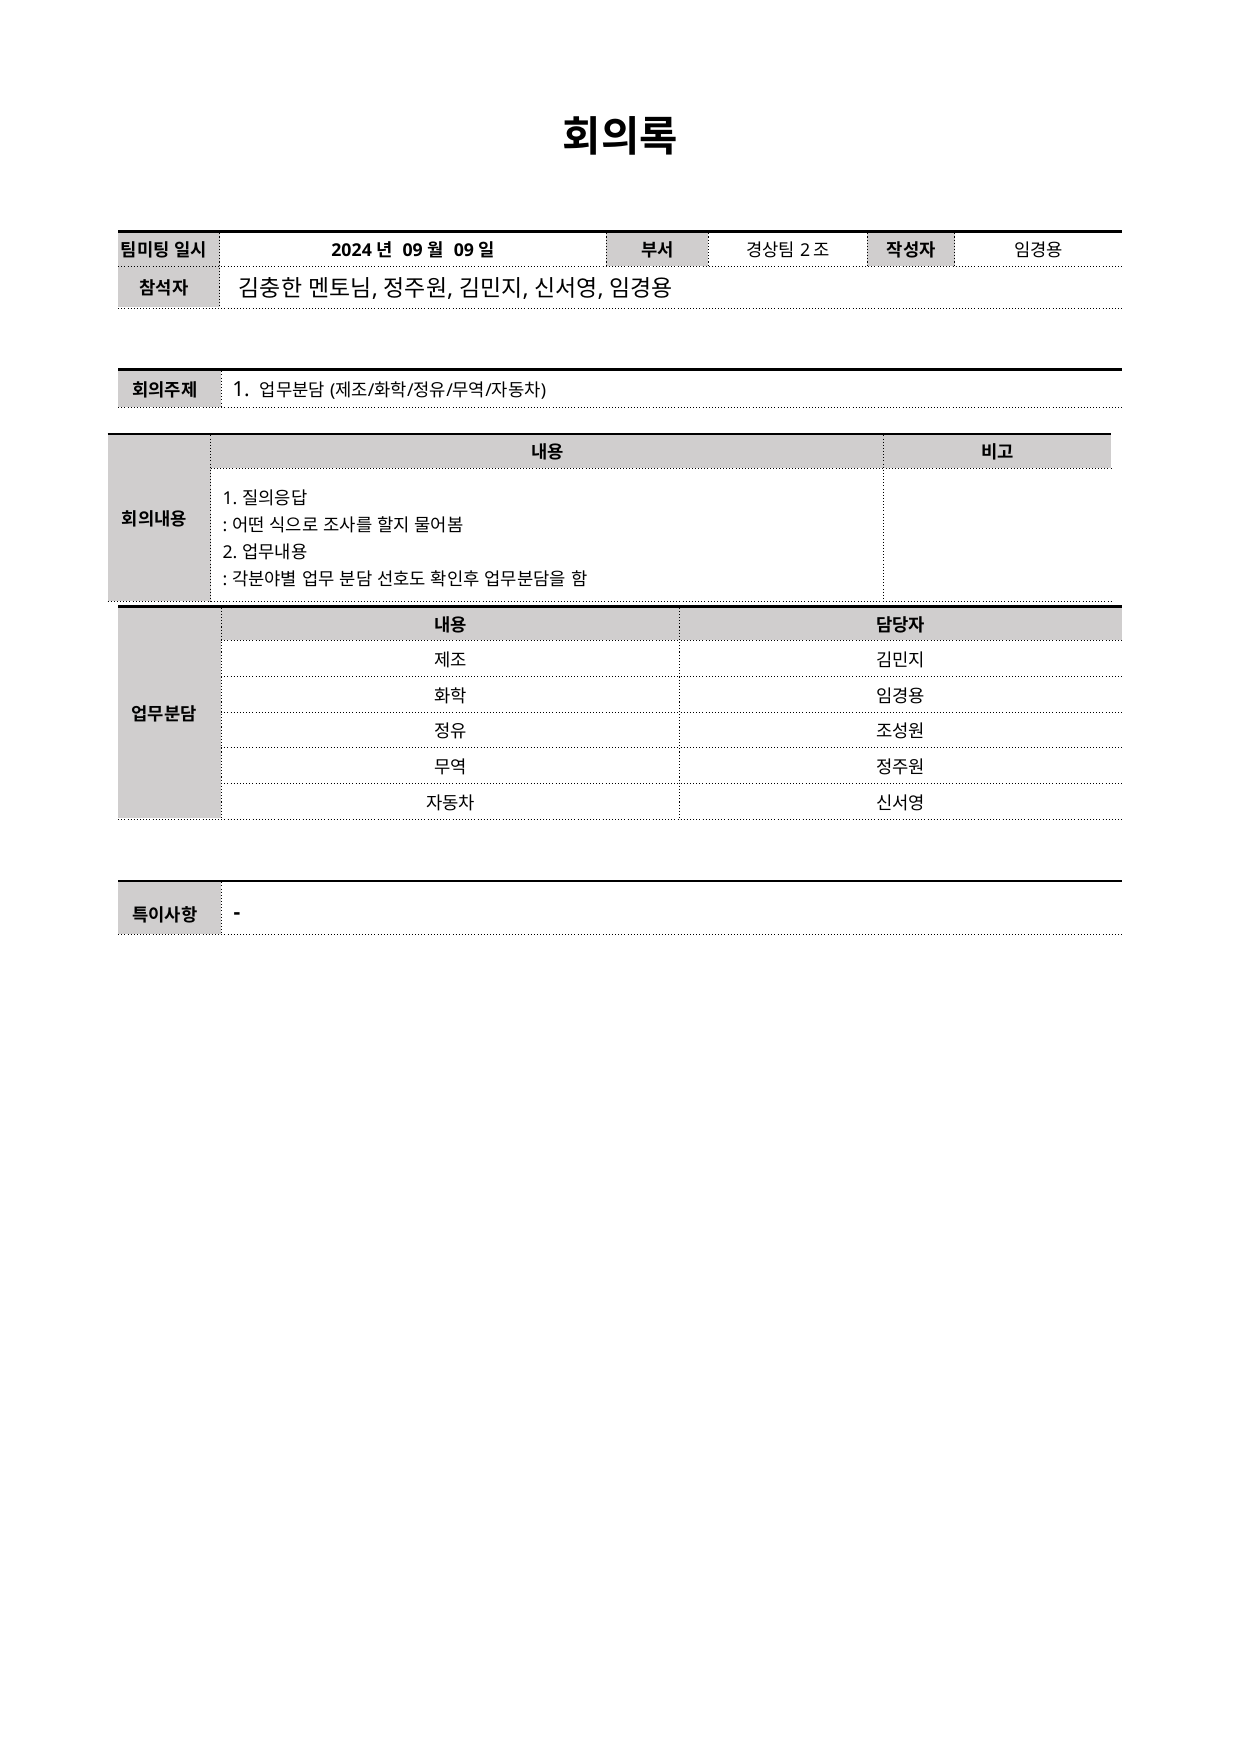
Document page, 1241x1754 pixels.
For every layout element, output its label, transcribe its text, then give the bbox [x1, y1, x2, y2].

table_header 담당자 [679, 608, 1122, 640]
table_cell 조성원 [679, 712, 1122, 747]
table_header 특이사항 [118, 882, 221, 934]
table_header 업무분담 (제조/화학/정유/무역/자동차) [221, 371, 1122, 407]
table_header 내용 [221, 608, 679, 640]
text 회의록 [118, 112, 1122, 160]
table_header 경상팀 2조 [708, 233, 867, 266]
table_header 내용 [211, 435, 884, 468]
table_cell 제조 [221, 640, 679, 676]
table_header 부서 [606, 233, 708, 266]
table_header - [221, 882, 1122, 934]
table_cell 무역 [221, 747, 679, 783]
table_cell 김민지 [679, 640, 1122, 676]
table_cell 김충한 멘토님, 정주원, 김민지, 신서영, 임경용 [220, 266, 1122, 307]
table_cell 참석자 [118, 266, 220, 307]
table_header 작성자 [867, 233, 955, 266]
table_cell 정주원 [679, 747, 1122, 783]
table_cell 임경용 [679, 676, 1122, 712]
table_header 임경용 [955, 233, 1122, 266]
table_cell [884, 468, 1111, 601]
table_cell 신서영 [679, 783, 1122, 818]
table_header 2024 년 09 월 09 일 [220, 233, 606, 266]
table_header 팀미팅 일시 [118, 233, 220, 266]
table_header 비고 [884, 435, 1111, 468]
table_header 회의주제 [118, 371, 221, 407]
table_header 업무분담 [118, 608, 221, 818]
table_cell 자동차 [221, 783, 679, 818]
table_cell 정유 [221, 712, 679, 747]
table_header 회의내용 [108, 435, 211, 601]
table_cell 1. 질의응답 : 어떤 식으로 조사를 할지 물어봄 2. 업무내용 : 각분야별 업무 분담 선호도 확인후 업무분담을 함 [211, 468, 884, 601]
table_cell 화학 [221, 676, 679, 712]
